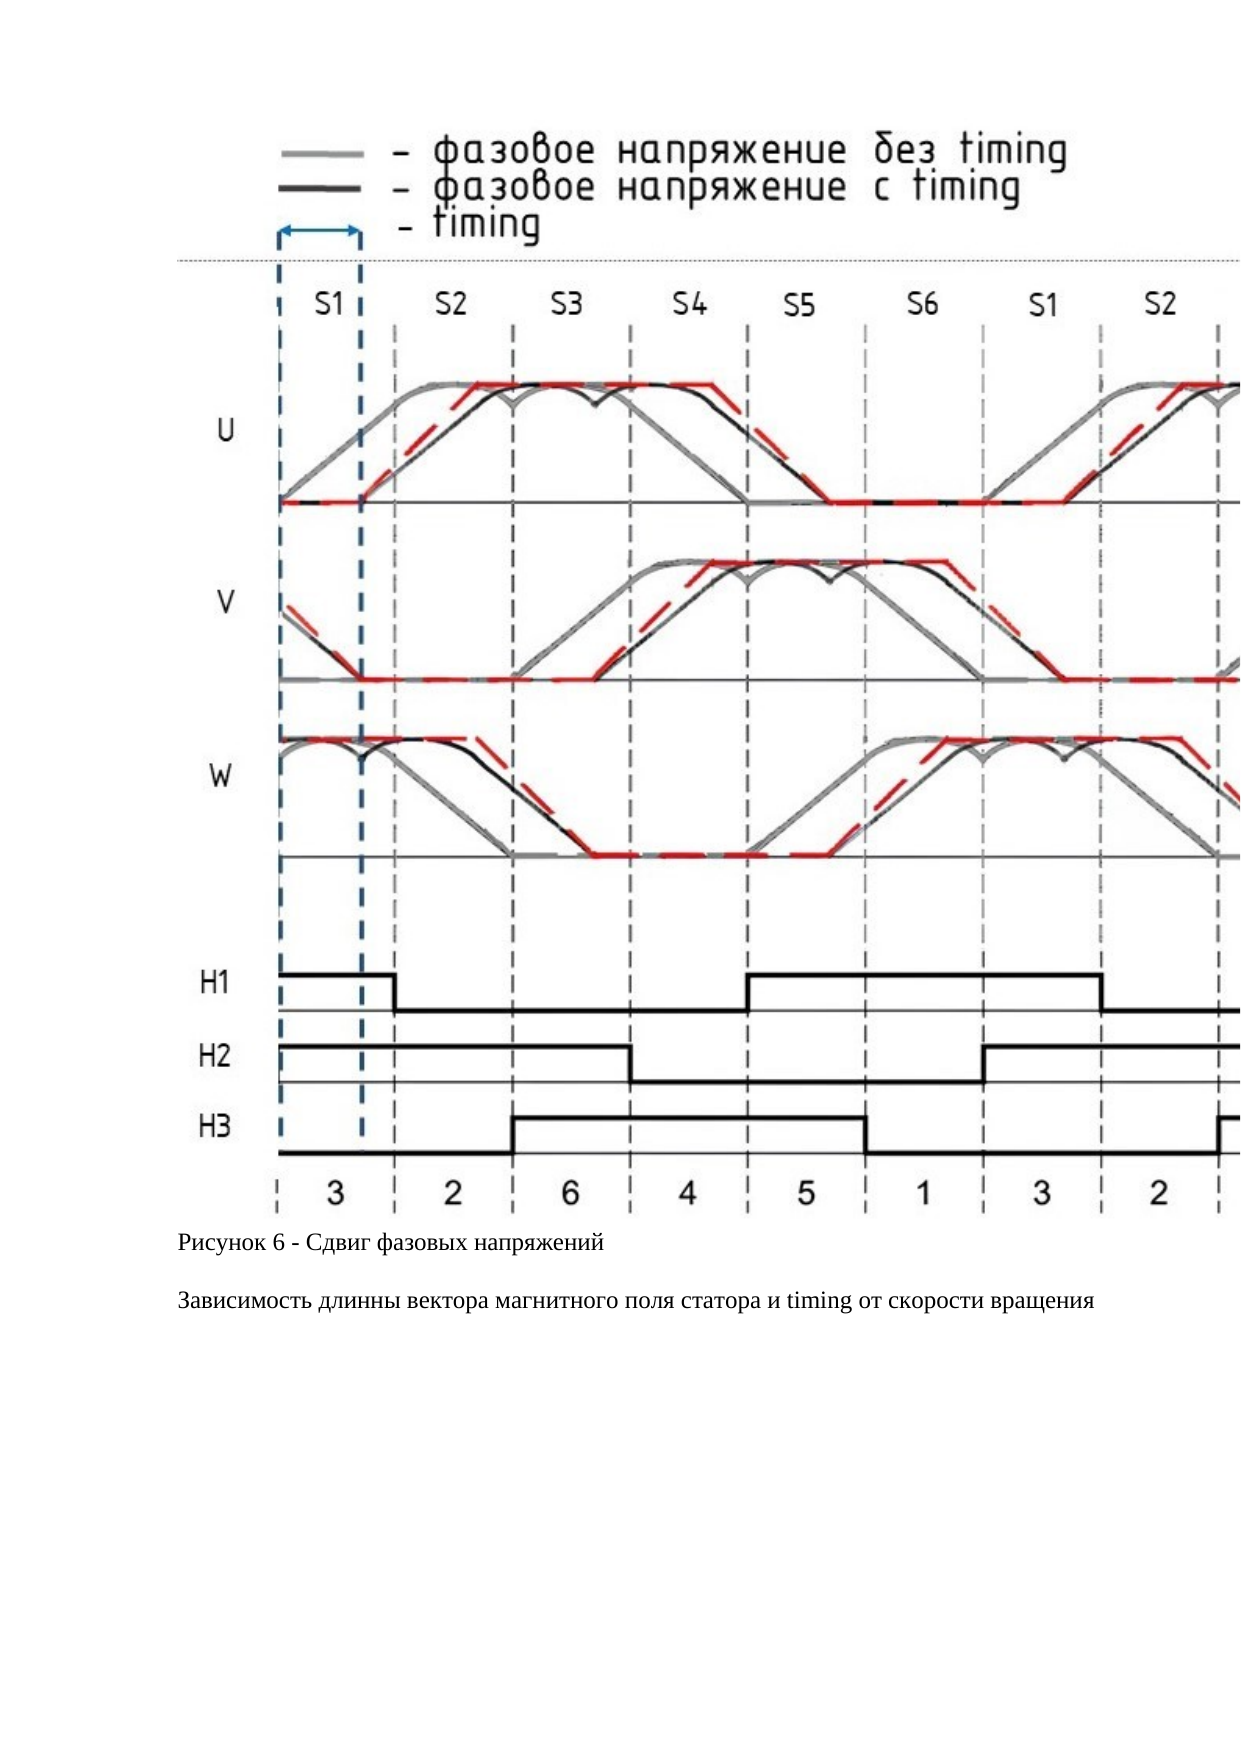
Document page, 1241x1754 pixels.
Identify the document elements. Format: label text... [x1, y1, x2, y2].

text Зависимость длинны вектора магнитного поля статора и timing от скорости вращения [177, 1285, 1152, 1314]
text Рисунок 6 - Сдвиг фазовых напряжений [177, 1228, 1152, 1256]
picture [177, 118, 1241, 1228]
